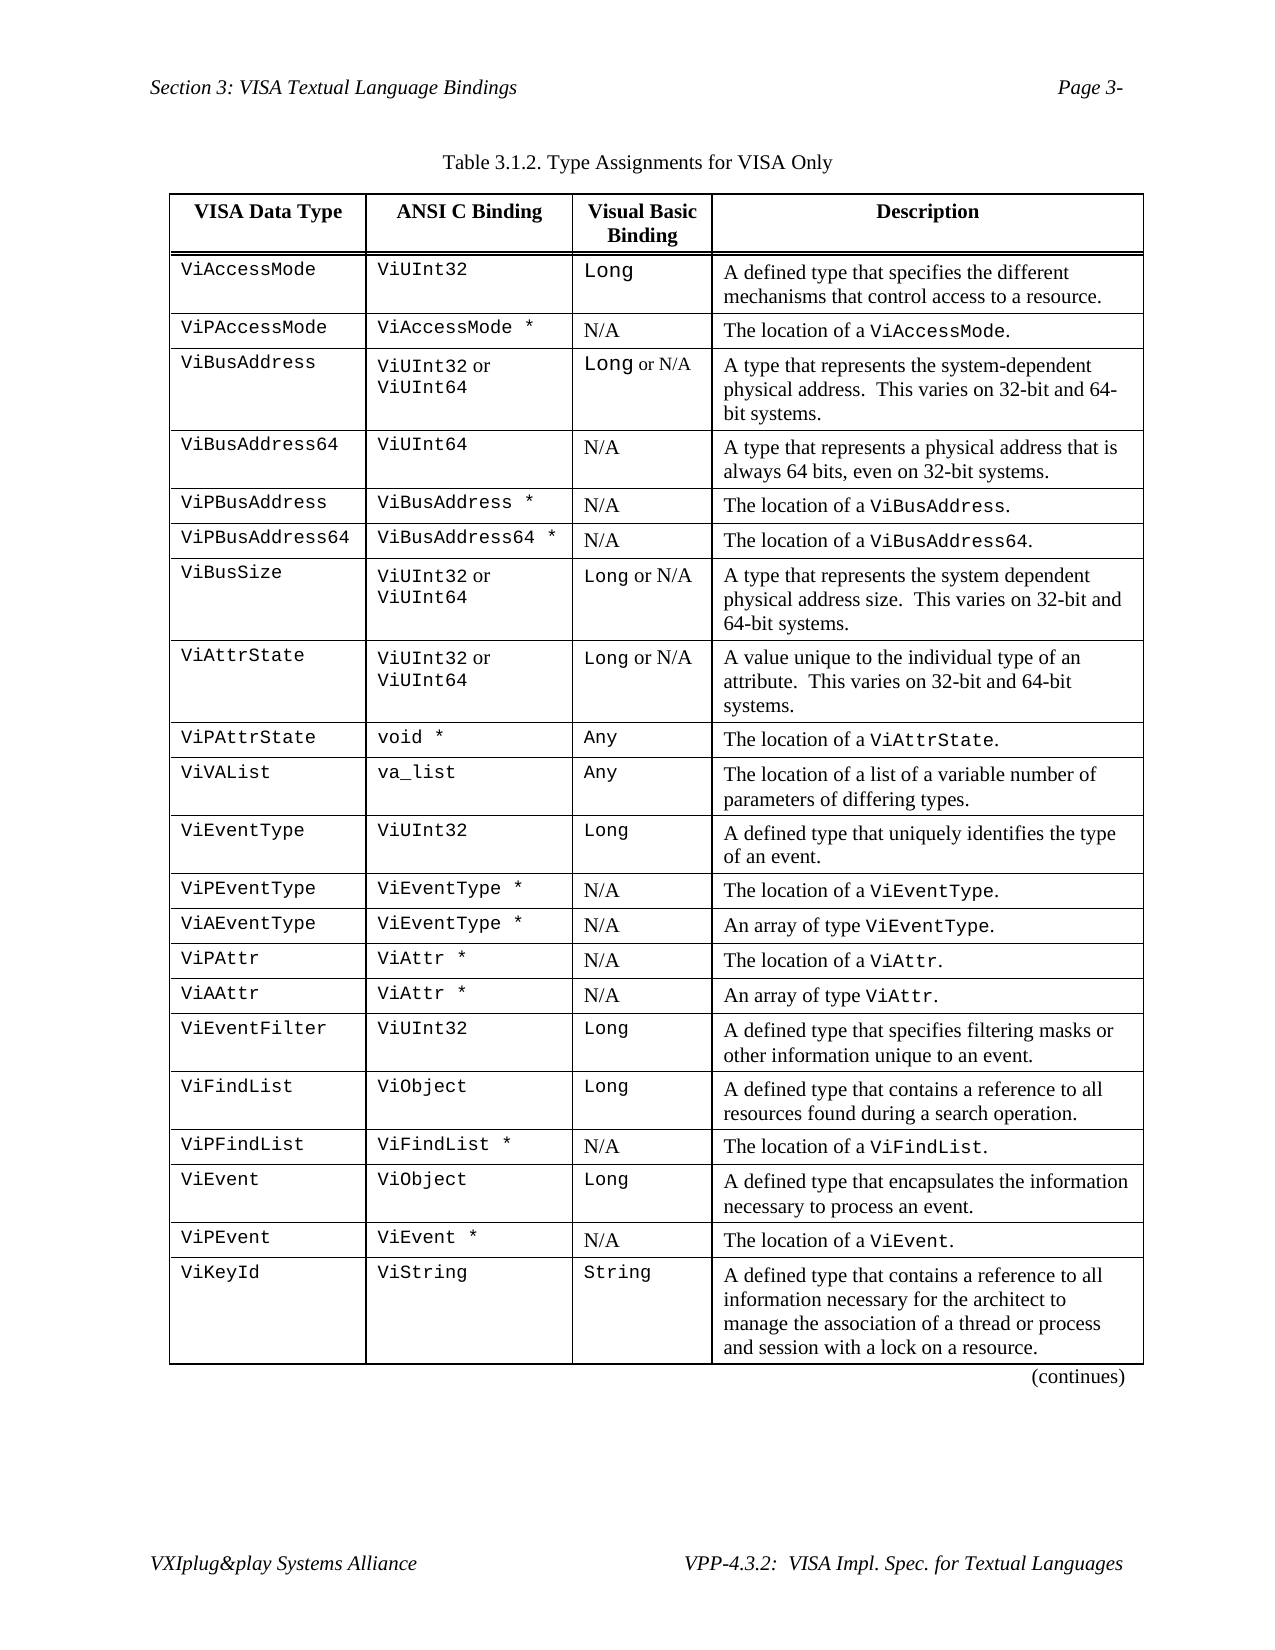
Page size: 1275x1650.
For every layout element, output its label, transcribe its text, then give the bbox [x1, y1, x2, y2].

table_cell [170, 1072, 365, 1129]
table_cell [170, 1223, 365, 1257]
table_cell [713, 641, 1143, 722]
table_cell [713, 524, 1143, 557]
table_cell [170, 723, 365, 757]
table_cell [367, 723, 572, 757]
text Table 3.1.2. Type Assignments for VISA Only [150, 150, 1125, 174]
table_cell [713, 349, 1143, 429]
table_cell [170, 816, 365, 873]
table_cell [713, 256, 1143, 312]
text (continues) [150, 1364, 1125, 1388]
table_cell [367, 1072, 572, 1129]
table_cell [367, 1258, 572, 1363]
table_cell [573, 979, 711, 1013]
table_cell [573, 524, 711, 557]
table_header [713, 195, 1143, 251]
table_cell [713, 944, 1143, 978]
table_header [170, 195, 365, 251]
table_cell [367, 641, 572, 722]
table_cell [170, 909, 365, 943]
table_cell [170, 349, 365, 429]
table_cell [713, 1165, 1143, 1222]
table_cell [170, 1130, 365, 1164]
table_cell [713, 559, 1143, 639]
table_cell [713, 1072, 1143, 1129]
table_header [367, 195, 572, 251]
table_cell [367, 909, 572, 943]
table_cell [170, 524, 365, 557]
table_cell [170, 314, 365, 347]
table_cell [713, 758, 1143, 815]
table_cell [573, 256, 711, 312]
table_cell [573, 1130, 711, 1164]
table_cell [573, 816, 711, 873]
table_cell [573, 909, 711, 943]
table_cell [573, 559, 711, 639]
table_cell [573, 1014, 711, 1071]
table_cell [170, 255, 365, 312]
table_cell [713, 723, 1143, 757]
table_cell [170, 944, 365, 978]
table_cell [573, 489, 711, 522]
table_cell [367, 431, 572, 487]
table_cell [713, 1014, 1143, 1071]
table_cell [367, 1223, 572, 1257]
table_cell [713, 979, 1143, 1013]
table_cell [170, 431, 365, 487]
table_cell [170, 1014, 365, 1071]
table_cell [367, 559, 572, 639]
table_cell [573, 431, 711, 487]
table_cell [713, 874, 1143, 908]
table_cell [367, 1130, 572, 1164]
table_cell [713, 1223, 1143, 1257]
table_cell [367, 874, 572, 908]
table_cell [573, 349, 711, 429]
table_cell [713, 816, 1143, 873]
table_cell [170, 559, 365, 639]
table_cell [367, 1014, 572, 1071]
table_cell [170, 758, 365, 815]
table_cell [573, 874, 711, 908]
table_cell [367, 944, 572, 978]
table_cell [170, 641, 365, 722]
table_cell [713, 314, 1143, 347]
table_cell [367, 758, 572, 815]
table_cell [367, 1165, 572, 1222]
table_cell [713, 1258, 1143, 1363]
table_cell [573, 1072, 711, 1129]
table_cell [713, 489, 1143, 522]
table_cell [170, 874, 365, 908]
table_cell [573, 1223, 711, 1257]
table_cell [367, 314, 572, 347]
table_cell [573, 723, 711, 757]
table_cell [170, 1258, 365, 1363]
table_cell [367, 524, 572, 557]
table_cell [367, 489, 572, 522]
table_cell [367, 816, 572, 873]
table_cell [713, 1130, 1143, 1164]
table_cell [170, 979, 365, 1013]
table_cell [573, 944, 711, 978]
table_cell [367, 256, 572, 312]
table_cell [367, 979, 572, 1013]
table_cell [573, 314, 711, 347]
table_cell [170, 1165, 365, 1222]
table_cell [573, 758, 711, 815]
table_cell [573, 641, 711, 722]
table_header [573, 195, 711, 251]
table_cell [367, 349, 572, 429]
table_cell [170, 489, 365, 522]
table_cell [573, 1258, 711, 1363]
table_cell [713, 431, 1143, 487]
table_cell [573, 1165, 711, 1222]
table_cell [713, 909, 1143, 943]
